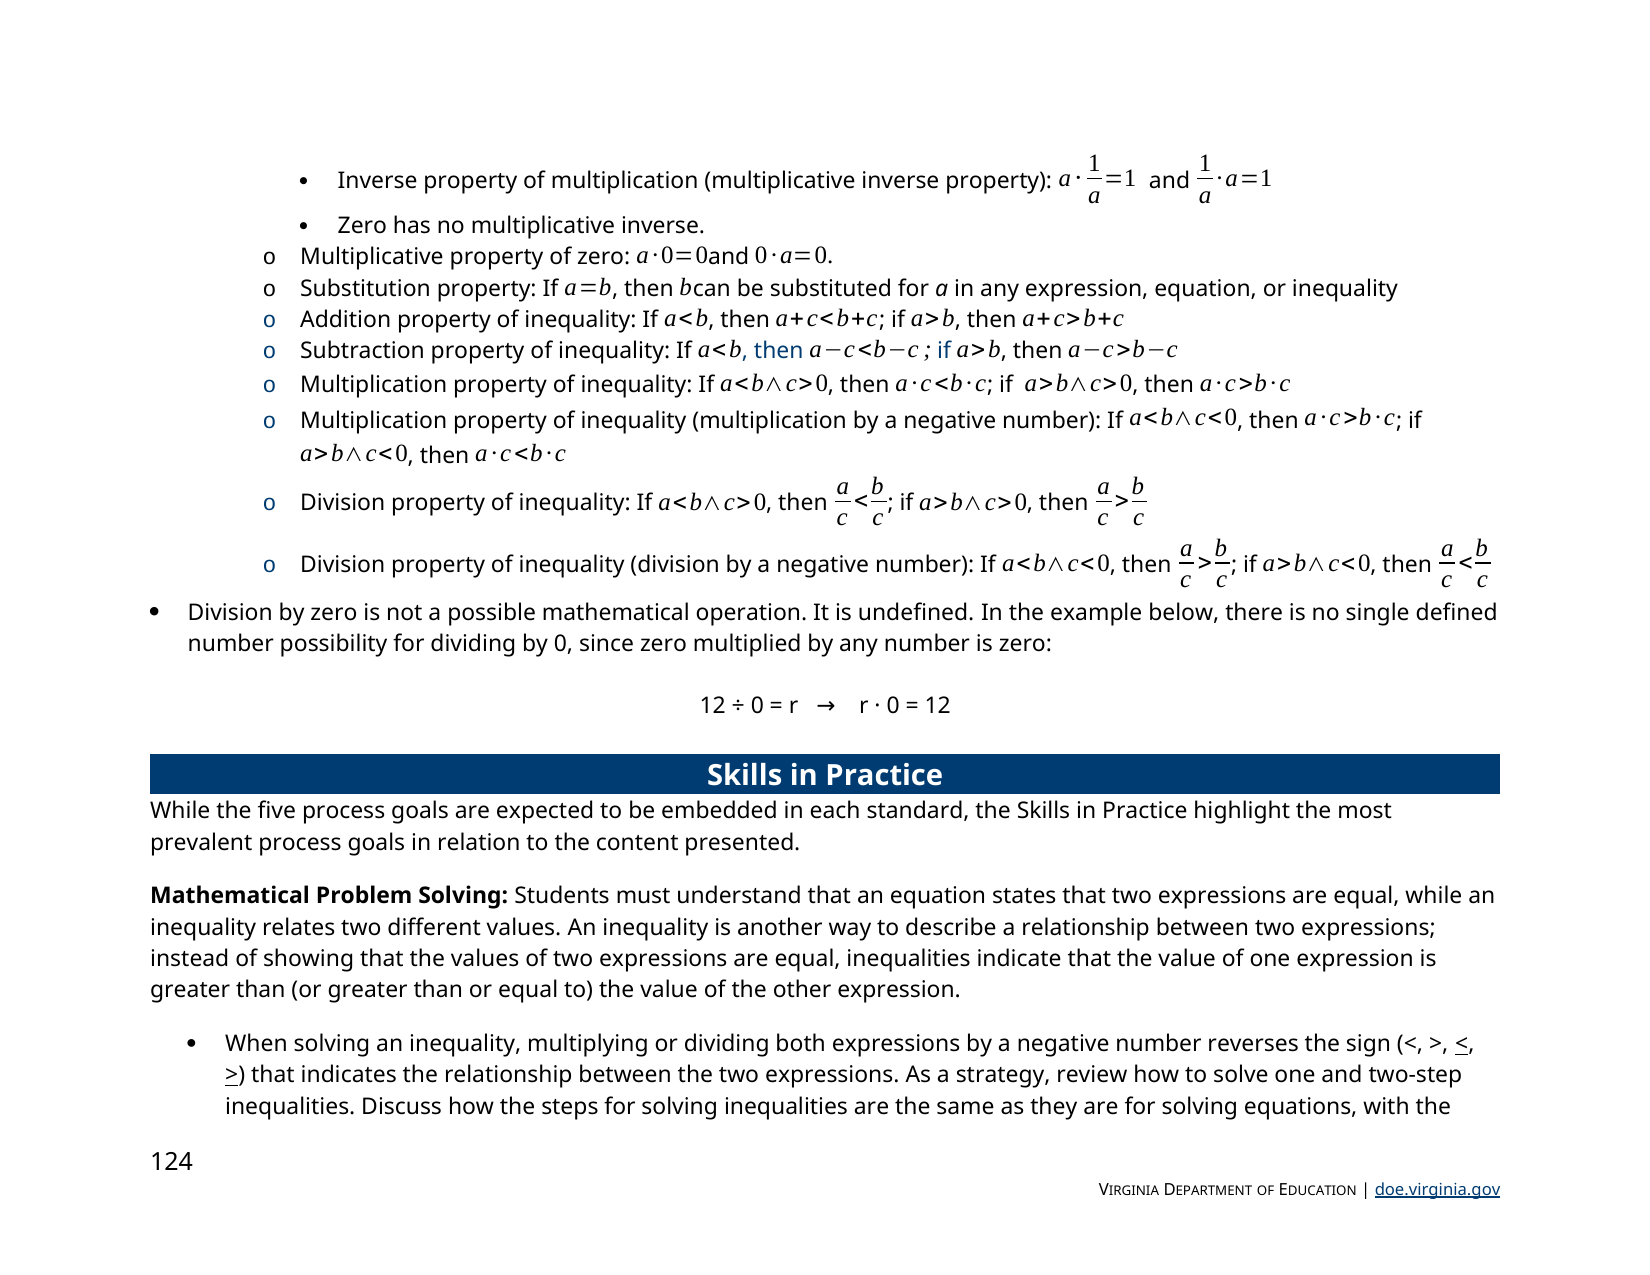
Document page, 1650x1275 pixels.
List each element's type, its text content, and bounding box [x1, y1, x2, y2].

list Zero has no multiplicative inverse. [300, 209, 1500, 240]
text 12 ÷ 0 = r → r · 0 = 12 [150, 689, 1500, 721]
list Substitution property: If , then can be substituted for a in any expression, equation, or inequality [262, 272, 1500, 303]
list Multiplication property of inequality (multiplication by a negative number): If , then ; if , then [262, 402, 1500, 470]
list Multiplication property of inequality: If , then ; if , then [262, 368, 1500, 399]
list Division property of inequality (division by a negative number): If , then ; if , then [262, 534, 1500, 593]
list Inverse property of multiplication (multiplicative inverse property): and [300, 150, 1500, 209]
text While the five process goals are expected to be embedded in each standard, the Skills in Practice highlight the most prevalent process goals in relation to the content presented. [150, 794, 1500, 857]
list Division by zero is not a possible mathematical operation. It is undefined. In the example below, there is no single defined number possibility for dividing by 0, since zero multiplied by any number is zero: [150, 596, 1500, 658]
list Multiplicative property of zero: and [262, 240, 1500, 272]
text Mathematical Problem Solving: Students must understand that an equation states that two expressions are equal, while an inequality relates two different values. An inequality is another way to describe a relationship between two expressions; instead of showing that the values of two expressions are equal, inequalities indicate that the value of one expression is greater than (or greater than or equal to) the value of the other expression. [150, 879, 1500, 1004]
list Division property of inequality: If , then ; if , then [262, 473, 1500, 532]
list Subtraction property of inequality: If , then if , then [262, 334, 1500, 366]
subtitle Skills in Practice [150, 754, 1500, 794]
list Addition property of inequality: If , then ; if , then [262, 303, 1500, 334]
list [187, 1027, 1500, 1121]
